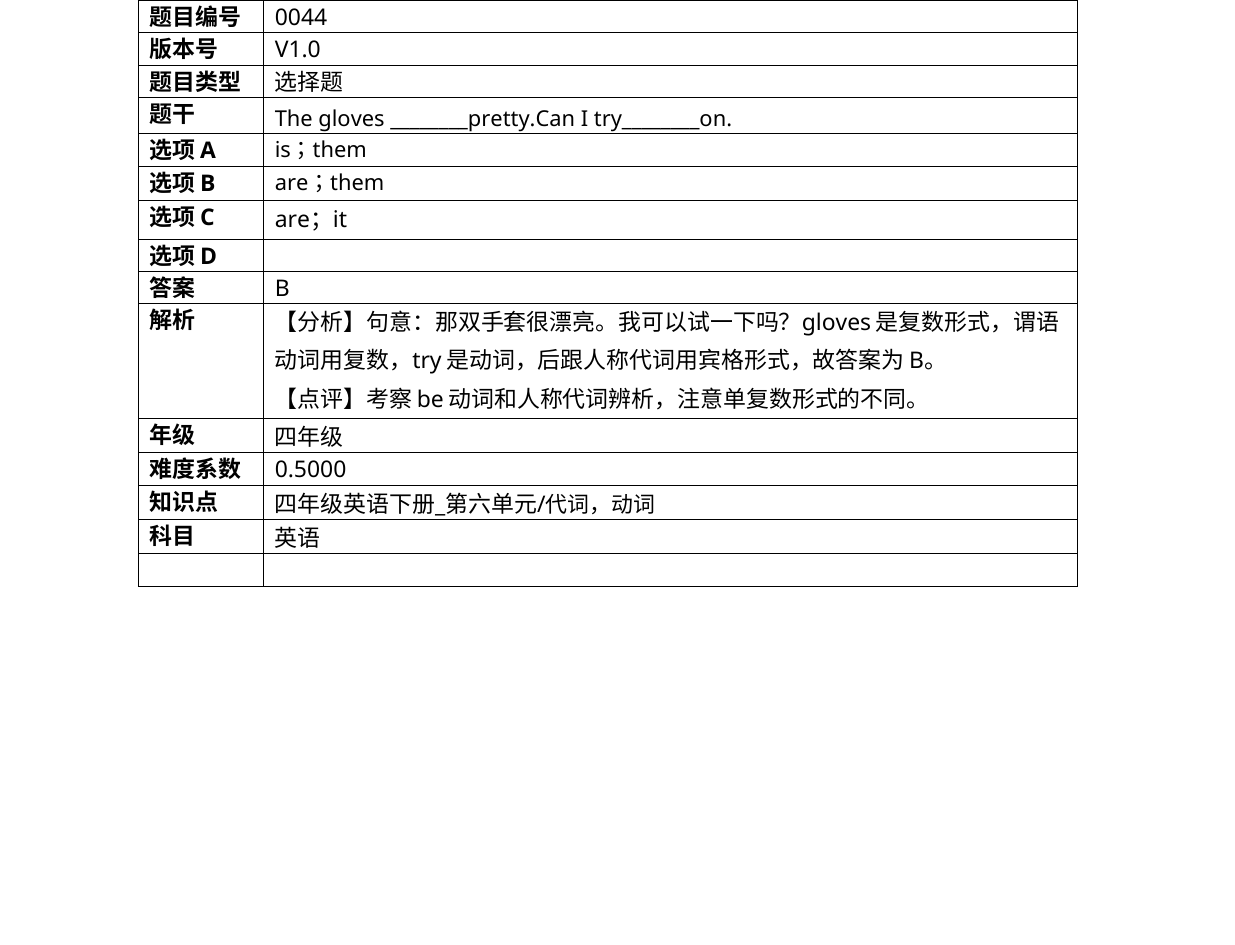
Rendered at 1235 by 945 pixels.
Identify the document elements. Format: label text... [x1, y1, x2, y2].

table_cell 科目 [139, 520, 263, 553]
table_cell 选项A [139, 134, 263, 166]
table_cell 0.5000 [264, 453, 1077, 484]
table_cell 选择题 [264, 66, 1077, 97]
table_cell 年级 [139, 419, 263, 452]
table_cell are；it [264, 201, 1077, 238]
table_cell 四年级 [264, 419, 1077, 452]
table_cell 选项D [139, 240, 263, 271]
table_cell [264, 554, 1077, 586]
table_cell 题干 [139, 98, 263, 133]
table_cell 解析 [139, 304, 263, 418]
table_cell The gloves ________pretty.Can I try________on. [264, 98, 1077, 133]
table_cell 英语 [264, 520, 1077, 553]
table_cell [264, 240, 1077, 271]
table_header 题目编号 [139, 1, 263, 32]
table_cell 选项B [139, 167, 263, 200]
table_cell V1.0 [264, 33, 1077, 64]
table_cell 四年级英语下册_第六单元/代词，动词 [264, 486, 1077, 519]
table_cell 答案 [139, 272, 263, 303]
table_cell 难度系数 [139, 453, 263, 484]
table_cell 版本号 [139, 33, 263, 64]
table_cell 【分析】句意：那双手套很漂亮。我可以试一下吗？gloves是复数形式，谓语动词用复数，try是动词，后跟人称代词用宾格形式，故答案为B。 【点评】考察be动词和人称代词辨析，注意单复数形式的不同。 [264, 304, 1077, 418]
table_cell [139, 554, 263, 586]
table_cell 选项C [139, 201, 263, 238]
table_header 0044 [264, 1, 1077, 32]
table_cell 题目类型 [139, 66, 263, 97]
table_cell are；them [264, 167, 1077, 200]
table_cell B [264, 272, 1077, 303]
table_cell is；them [264, 134, 1077, 166]
table_cell 知识点 [139, 486, 263, 519]
